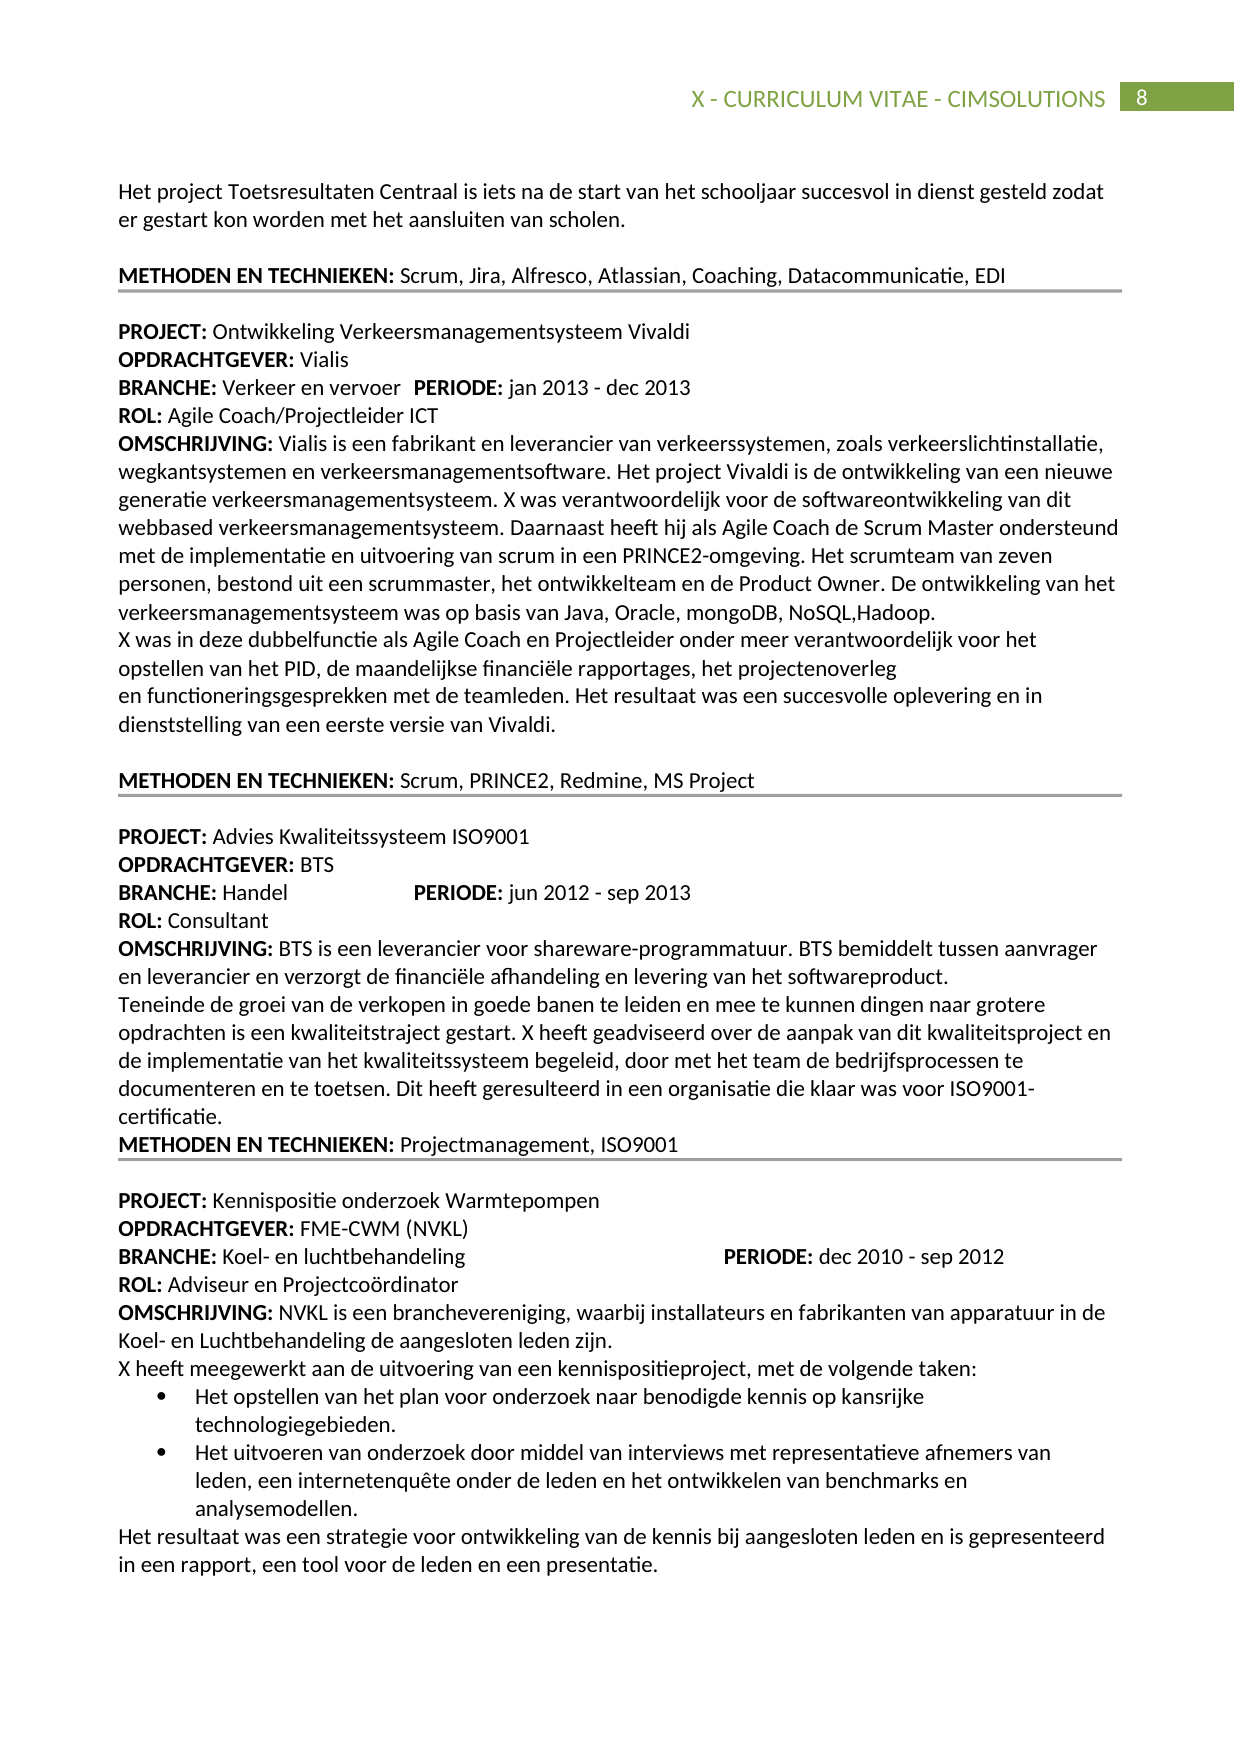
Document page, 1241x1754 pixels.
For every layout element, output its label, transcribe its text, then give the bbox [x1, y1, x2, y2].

text OMSCHRIJVING: BTS is een leverancier voor shareware-programmatuur. BTS bemiddelt tussen aanvrager en leverancier en verzorgt de financiële afhandeling en levering van het softwareproduct. [118, 934, 1122, 990]
list Het uitvoeren van onderzoek door middel van interviews met representatieve afnemers van leden, een internetenquête onder de leden en het ontwikkelen van benchmarks en analysemodellen. [157, 1438, 1083, 1522]
text Het resultaat was een strategie voor ontwikkeling van de kennis bij aangesloten leden en is gepresenteerd in een rapport, een tool voor de leden en een presentatie. [118, 1522, 1122, 1578]
text PROJECT: Kennispositie onderzoek Warmtepompen [118, 1186, 1122, 1214]
text BRANCHE: Verkeer en vervoer PERIODE: jan 2013 - dec 2013 [118, 373, 1122, 401]
text METHODEN EN TECHNIEKEN: Scrum, Jira, Alfresco, Atlassian, Coaching, Datacommunicatie, EDI [118, 261, 1122, 289]
text PROJECT: Ontwikkeling Verkeersmanagementsysteem Vivaldi [118, 317, 1122, 345]
text OPDRACHTGEVER: FME-CWM (NVKL) [118, 1214, 1122, 1242]
text Teneinde de groei van de verkopen in goede banen te leiden en mee te kunnen dingen naar grotere opdrachten is een kwaliteitstraject gestart. X heeft geadviseerd over de aanpak van dit kwaliteitsproject en de implementatie van het kwaliteitssysteem begeleid, door met het team de bedrijfsprocessen te documenteren en te toetsen. Dit heeft geresulteerd in een organisatie die klaar was voor ISO9001-certificatie. [118, 990, 1122, 1130]
text ROL: Agile Coach/Projectleider ICT [118, 401, 1122, 429]
text OMSCHRIJVING: NVKL is een branchevereniging, waarbij installateurs en fabrikanten van apparatuur in de Koel- en Luchtbehandeling de aangesloten leden zijn. [118, 1298, 1122, 1354]
text ROL: Adviseur en Projectcoördinator [118, 1270, 1122, 1298]
text METHODEN EN TECHNIEKEN: Scrum, PRINCE2, Redmine, MS Project [118, 766, 1122, 793]
text OPDRACHTGEVER: Vialis [118, 345, 1122, 373]
text BRANCHE: Koel- en luchtbehandeling PERIODE: dec 2010 - sep 2012 [118, 1242, 1122, 1270]
text X heeft meegewerkt aan de uitvoering van een kennispositieproject, met de volgende taken: [118, 1354, 1122, 1382]
text OMSCHRIJVING: Vialis is een fabrikant en leverancier van verkeerssystemen, zoals verkeerslichtinstallatie, wegkantsystemen en verkeersmanagementsoftware. Het project Vivaldi is de ontwikkeling van een nieuwe generatie verkeersmanagementsysteem. X was verantwoordelijk voor de softwareontwikkeling van dit webbased verkeersmanagementsysteem. Daarnaast heeft hij als Agile Coach de Scrum Master ondersteund met de implementatie en uitvoering van scrum in een PRINCE2-omgeving. Het scrumteam van zeven personen, bestond uit een scrummaster, het ontwikkelteam en de Product Owner. De ontwikkeling van het verkeersmanagementsysteem was op basis van Java, Oracle, mongoDB, NoSQL,Hadoop. [118, 429, 1122, 626]
text BRANCHE: Handel PERIODE: jun 2012 - sep 2013 [118, 878, 1122, 906]
list Het opstellen van het plan voor onderzoek naar benodigde kennis op kansrijke technologiegebieden. [157, 1382, 1083, 1438]
text Het project Toetsresultaten Centraal is iets na de start van het schooljaar succesvol in dienst gesteld zodat er gestart kon worden met het aansluiten van scholen. [118, 177, 1122, 233]
text PROJECT: Advies Kwaliteitssysteem ISO9001 [118, 822, 1122, 850]
text OPDRACHTGEVER: BTS [118, 850, 1122, 878]
text METHODEN EN TECHNIEKEN: Projectmanagement, ISO9001 [118, 1130, 1122, 1158]
text ROL: Consultant [118, 906, 1122, 934]
text X was in deze dubbelfunctie als Agile Coach en Projectleider onder meer verantwoordelijk voor het opstellen van het PID, de maandelijkse financiële rapportages, het projectenoverleg en functioneringsgesprekken met de teamleden. Het resultaat was een succesvolle oplevering en in dienststelling van een eerste versie van Vivaldi. [118, 626, 1122, 738]
